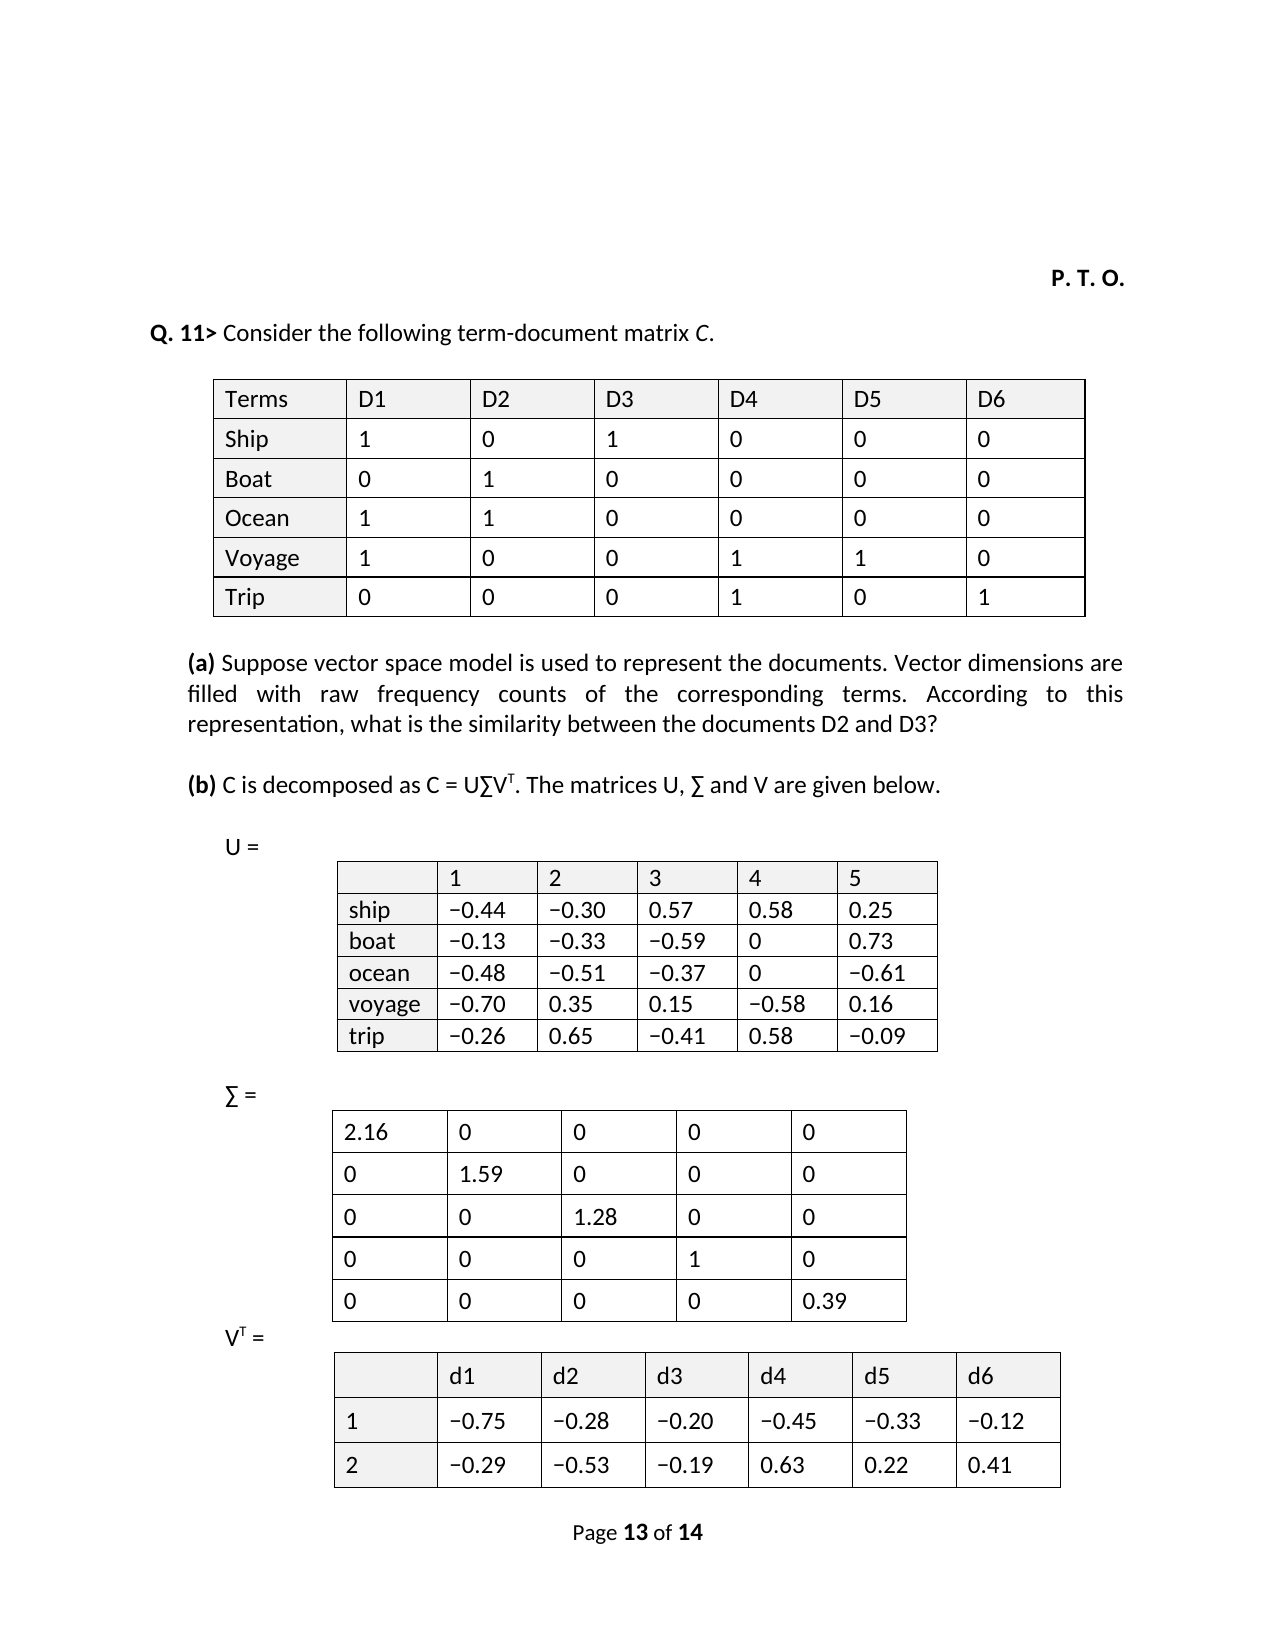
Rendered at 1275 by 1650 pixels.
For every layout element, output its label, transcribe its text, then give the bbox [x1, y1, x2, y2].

table_cell 1 [677, 1238, 791, 1278]
table_cell −0.13 [438, 925, 537, 956]
table_cell −0.75 [438, 1398, 541, 1442]
table_cell 0 [719, 498, 842, 537]
table_cell −0.61 [838, 957, 937, 987]
table_cell 0.63 [749, 1443, 852, 1487]
table_cell 0 [562, 1280, 676, 1321]
table_cell 0 [333, 1280, 447, 1321]
table_cell 0 [967, 419, 1084, 458]
table_cell 0 [719, 419, 842, 458]
table_cell 1.59 [448, 1153, 561, 1194]
table_cell 0 [792, 1153, 906, 1194]
table_cell −0.70 [438, 989, 537, 1019]
table_header 0 [562, 1111, 676, 1152]
table_header 3 [638, 862, 737, 893]
table_cell −0.29 [438, 1443, 541, 1487]
table_cell 0 [471, 538, 594, 576]
table_cell 1 [967, 578, 1084, 616]
table_cell 0 [347, 459, 470, 497]
table_header d2 [542, 1353, 645, 1397]
table_cell 0 [677, 1280, 791, 1321]
table_cell 1 [719, 578, 842, 616]
table_cell −0.37 [638, 957, 737, 987]
table_cell 0 [471, 419, 594, 458]
table_header d4 [749, 1353, 852, 1397]
table_header 1 [438, 862, 537, 893]
table_header [335, 1353, 437, 1397]
table_cell −0.53 [542, 1443, 645, 1487]
table_cell −0.45 [749, 1398, 852, 1442]
table_cell 0 [738, 925, 837, 956]
table_header D3 [595, 380, 718, 418]
table_cell 0 [562, 1153, 676, 1194]
table_cell 0 [448, 1280, 561, 1321]
table_cell 0 [347, 578, 470, 616]
table_cell 1 [471, 459, 594, 497]
table_cell −0.19 [646, 1443, 748, 1487]
table_cell 0 [792, 1195, 906, 1236]
table_cell 2 [335, 1443, 437, 1487]
table_cell −0.26 [438, 1020, 537, 1051]
table_cell 0.41 [957, 1443, 1060, 1487]
text ∑ = [225, 1080, 1125, 1110]
table_cell 0.15 [638, 989, 737, 1019]
table_cell −0.28 [542, 1398, 645, 1442]
table_cell ocean [338, 957, 437, 987]
table_cell 0.58 [738, 894, 837, 924]
table_cell 0.73 [838, 925, 937, 956]
table_header D2 [471, 380, 594, 418]
table_header D1 [347, 380, 470, 418]
table_cell 0.65 [538, 1020, 637, 1051]
text VT = [225, 1322, 1125, 1352]
table_cell −0.33 [853, 1398, 956, 1442]
table_header 0 [677, 1111, 791, 1152]
table_cell 0.57 [638, 894, 737, 924]
table_header d1 [438, 1353, 541, 1397]
table_cell −0.41 [638, 1020, 737, 1051]
table_cell 0 [843, 419, 966, 458]
table_cell 1 [347, 498, 470, 537]
table_cell Voyage [214, 538, 346, 576]
table_cell 0 [719, 459, 842, 497]
table_cell 1 [595, 419, 718, 458]
table_cell −0.12 [957, 1398, 1060, 1442]
table_cell 0 [967, 538, 1084, 576]
table_cell 0 [677, 1153, 791, 1194]
table_cell 1 [843, 538, 966, 576]
table_cell 0.16 [838, 989, 937, 1019]
table_cell 0 [448, 1238, 561, 1278]
table_cell −0.48 [438, 957, 537, 987]
text Q. 11> Consider the following term-document matrix C. [150, 317, 1125, 348]
table_cell −0.58 [738, 989, 837, 1019]
table_header d6 [957, 1353, 1060, 1397]
table_cell −0.20 [646, 1398, 748, 1442]
table_cell Boat [214, 459, 346, 497]
table_cell 0 [333, 1238, 447, 1278]
table_header D5 [843, 380, 966, 418]
table_header 5 [838, 862, 937, 893]
table_header 2.16 [333, 1111, 447, 1152]
table_cell 0 [677, 1195, 791, 1236]
table_cell 0 [967, 498, 1084, 537]
table_cell −0.09 [838, 1020, 937, 1051]
table_cell Ship [214, 419, 346, 458]
table_cell 1 [719, 538, 842, 576]
text (a) Suppose vector space model is used to represent the documents. Vector dimensions are filled with raw frequency counts of the corresponding terms. According to this representation, what is the similarity between the documents D2 and D3? [187, 648, 1125, 739]
table_header d5 [853, 1353, 956, 1397]
table_cell −0.51 [538, 957, 637, 987]
table_cell 0 [843, 498, 966, 537]
table_cell 0.35 [538, 989, 637, 1019]
table_cell −0.33 [538, 925, 637, 956]
table_cell ship [338, 894, 437, 924]
table_cell trip [338, 1020, 437, 1051]
table_header [338, 862, 437, 893]
table_cell Ocean [214, 498, 346, 537]
table_cell −0.30 [538, 894, 637, 924]
table_cell Trip [214, 578, 346, 616]
table_cell 0 [562, 1238, 676, 1278]
table_cell 0 [595, 498, 718, 537]
table_cell 1 [471, 498, 594, 537]
table_cell voyage [338, 989, 437, 1019]
table_cell 0 [333, 1153, 447, 1194]
table_header D6 [967, 380, 1084, 418]
table_cell 0 [333, 1195, 447, 1236]
table_header D4 [719, 380, 842, 418]
table_cell 0 [595, 459, 718, 497]
table_cell 1.28 [562, 1195, 676, 1236]
table_header Terms [214, 380, 346, 418]
table_cell −0.44 [438, 894, 537, 924]
table_cell 0 [843, 459, 966, 497]
table_cell −0.59 [638, 925, 737, 956]
table_cell 0 [471, 578, 594, 616]
table_header 2 [538, 862, 637, 893]
table_cell 0 [448, 1195, 561, 1236]
text P. T. O. [150, 262, 1125, 292]
table_cell 0 [595, 578, 718, 616]
table_cell 0 [792, 1238, 906, 1278]
table_cell 0 [967, 459, 1084, 497]
table_cell 0 [843, 578, 966, 616]
table_cell 0 [595, 538, 718, 576]
table_header 0 [448, 1111, 561, 1152]
table_cell 0.58 [738, 1020, 837, 1051]
table_cell 0.25 [838, 894, 937, 924]
table_cell 1 [347, 419, 470, 458]
table_cell boat [338, 925, 437, 956]
text (b) C is decomposed as C = U∑VT. The matrices U, ∑ and V are given below. [187, 770, 1125, 800]
text U = [225, 831, 1125, 861]
table_cell 0.39 [792, 1280, 906, 1321]
table_cell 1 [347, 538, 470, 576]
table_cell 1 [335, 1398, 437, 1442]
table_cell 0 [738, 957, 837, 987]
table_cell 0.22 [853, 1443, 956, 1487]
table_header 0 [792, 1111, 906, 1152]
table_header 4 [738, 862, 837, 893]
table_header d3 [646, 1353, 748, 1397]
